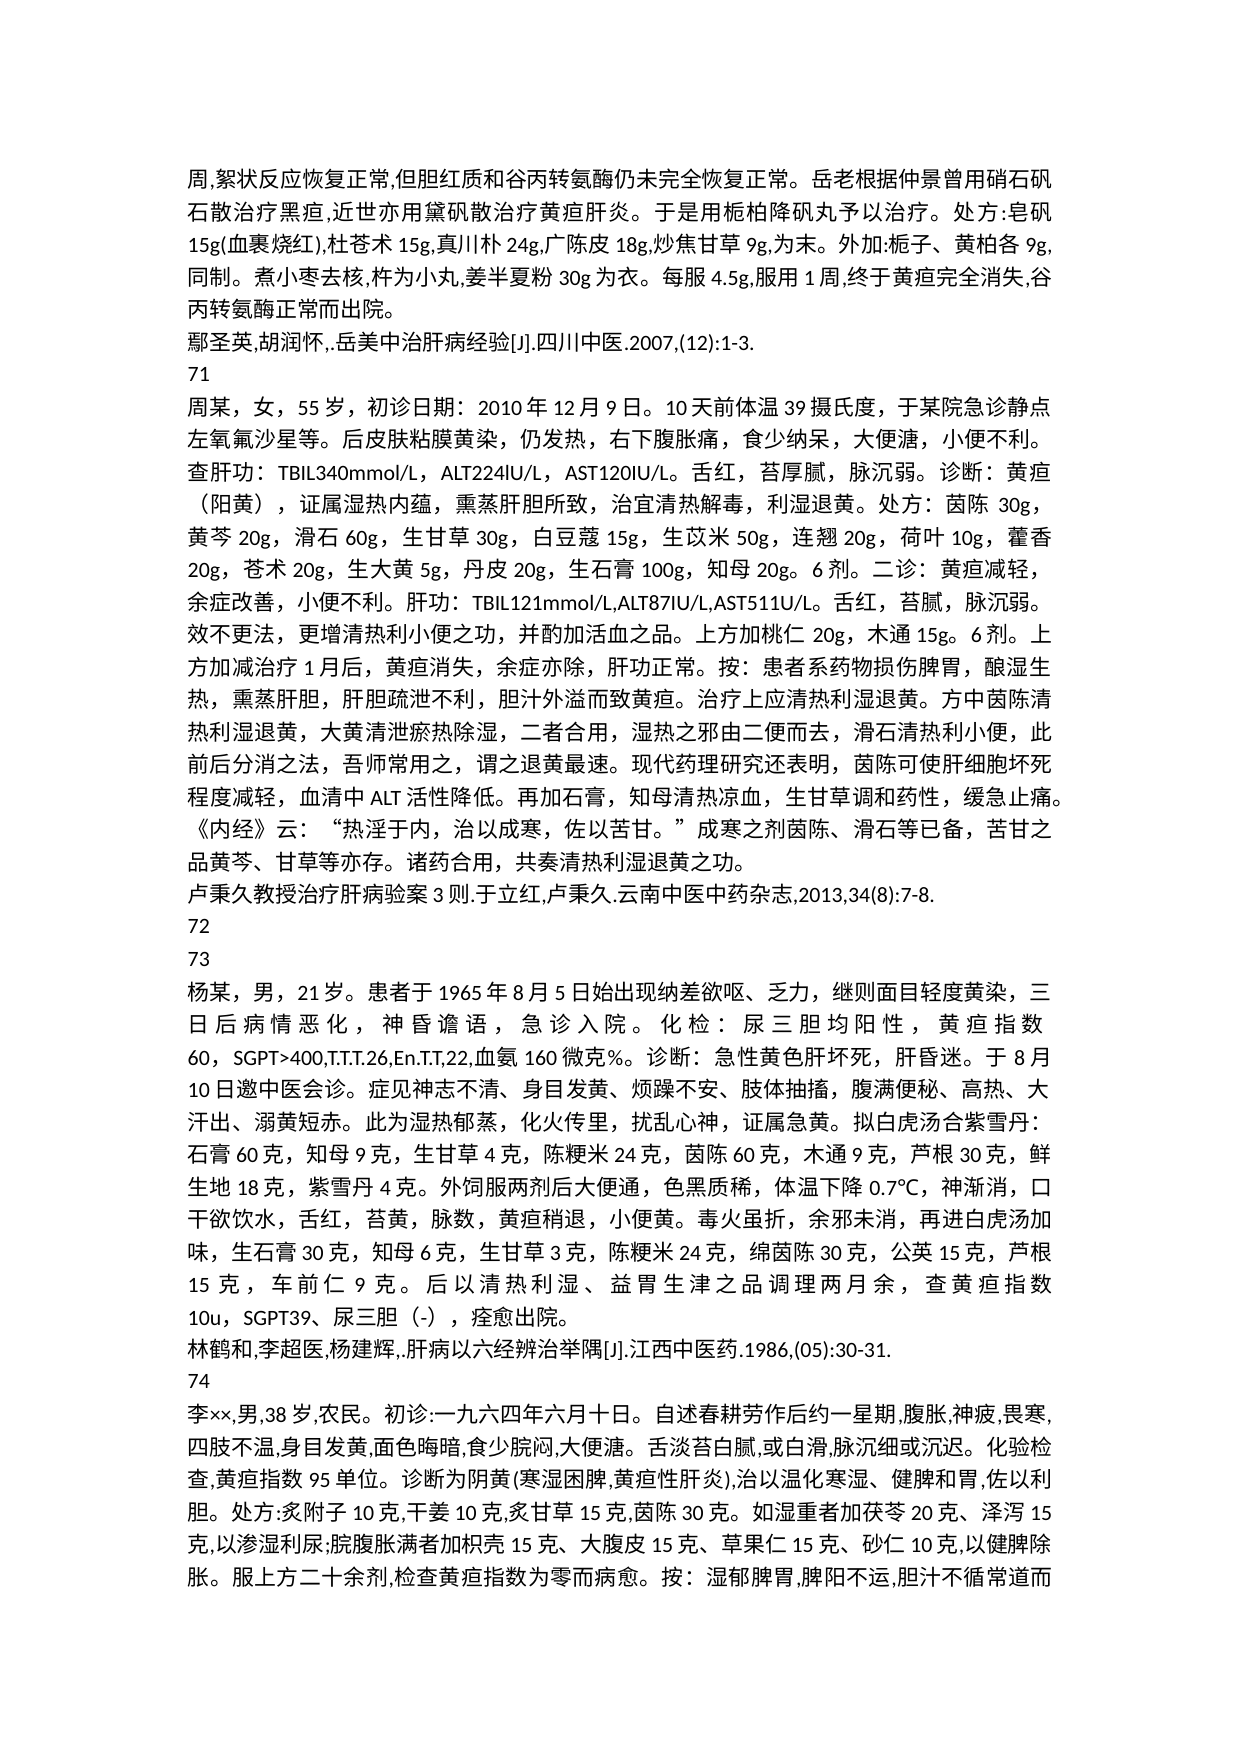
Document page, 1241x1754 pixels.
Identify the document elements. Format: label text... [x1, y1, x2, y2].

text 杨某，男，21岁。患者于1965年8月5日始出现纳差欲呕、乏力，继则面目轻度黄染，三日后病情恶化，神昏谵语，急诊入院。 化检：尿三胆均阳性，黄疸指数60，SGPT>400,T.T.T.26,En.T.T,22,血氨160微克%。诊断：急性黄色肝坏死，肝昏迷。于8月10日邀中医会诊。症见神志不清、身目发黄、烦躁不安、肢体抽搐，腹满便秘、高热、大汗出、溺黄短赤。此为湿热郁蒸，化火传里，扰乱心神，证属急黄。拟白虎汤合紫雪丹：石膏60克，知母9克，生甘草4克，陈粳米24克，茵陈60克，木通9克，芦根30克，鲜生地18克，紫雪丹4克。外饲服两剂后大便通，色黑质稀，体温下降0.7℃，神渐消，口干欲饮水，舌红，苔黄，脉数，黄疸稍退，小便黄。毒火虽折，余邪未消，再进白虎汤加味，生石膏30克，知母6克，生甘草3克，陈粳米24克，绵茵陈30克，公英15克，芦根15克，车前仁9克。后以清热利湿、益胃生津之品调理两月余，查黄疸指数10u，SGPT39、尿三胆（-），痊愈出院。 [187, 974, 1053, 1332]
text 74 [187, 1364, 1053, 1397]
text 鄢圣英,胡润怀,.岳美中治肝病经验[J].四川中医.2007,(12):1-3. [187, 324, 1053, 357]
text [187, 1397, 1053, 1592]
text 72 [187, 909, 1053, 942]
text 卢秉久教授治疗肝病验案3则.于立红,卢秉久.云南中医中药杂志,2013,34(8):7-8. [187, 877, 1053, 909]
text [187, 162, 1053, 324]
text 林鹤和,李超医,杨建辉,.肝病以六经辨治举隅[J].江西中医药.1986,(05):30-31. [187, 1332, 1053, 1364]
text 71 [187, 357, 1053, 389]
text 73 [187, 942, 1053, 974]
text 周某，女，55岁，初诊日期：2010年12月9日。10天前体温39摄氏度，于某院急诊静点左氧氟沙星等。后皮肤粘膜黄染，仍发热，右下腹胀痛，食少纳呆，大便溏，小便不利。查肝功：TBIL340mmol/L，ALT224lU/L，AST120IU/L。舌红，苔厚腻，脉沉弱。诊断：黄疸（阳黄），证属湿热内蕴，熏蒸肝胆所致，治宜清热解毒，利湿退黄。处方：茵陈30g，黄芩20g，滑石60g，生甘草30g，白豆蔻15g，生苡米50g，连翘20g，荷叶10g，藿香20g，苍术20g，生大黄5g，丹皮20g，生石膏100g，知母20g。6剂。二诊：黄疸减轻，余症改善，小便不利。肝功：TBIL121mmol/L,ALT87IU/L,AST511U/L。舌红，苔腻，脉沉弱。效不更法，更增清热利小便之功，并酌加活血之品。上方加桃仁20g，木通15g。6剂。上方加减治疗1月后，黄疸消失，余症亦除，肝功正常。按：患者系药物损伤脾胃，酿湿生热，熏蒸肝胆，肝胆疏泄不利，胆汁外溢而致黄疸。治疗上应清热利湿退黄。方中茵陈清热利湿退黄，大黄清泄瘀热除湿，二者合用，湿热之邪由二便而去，滑石清热利小便，此前后分消之法，吾师常用之，谓之退黄最速。现代药理研究还表明，茵陈可使肝细胞坏死程度减轻，血清中ALT活性降低。再加石膏，知母清热凉血，生甘草调和药性，缓急止痛。《内经》云：“热淫于内，治以成寒，佐以苦甘。”成寒之剂茵陈、滑石等已备，苦甘之品黄芩、甘草等亦存。诸药合用，共奏清热利湿退黄之功。 [187, 389, 1053, 877]
